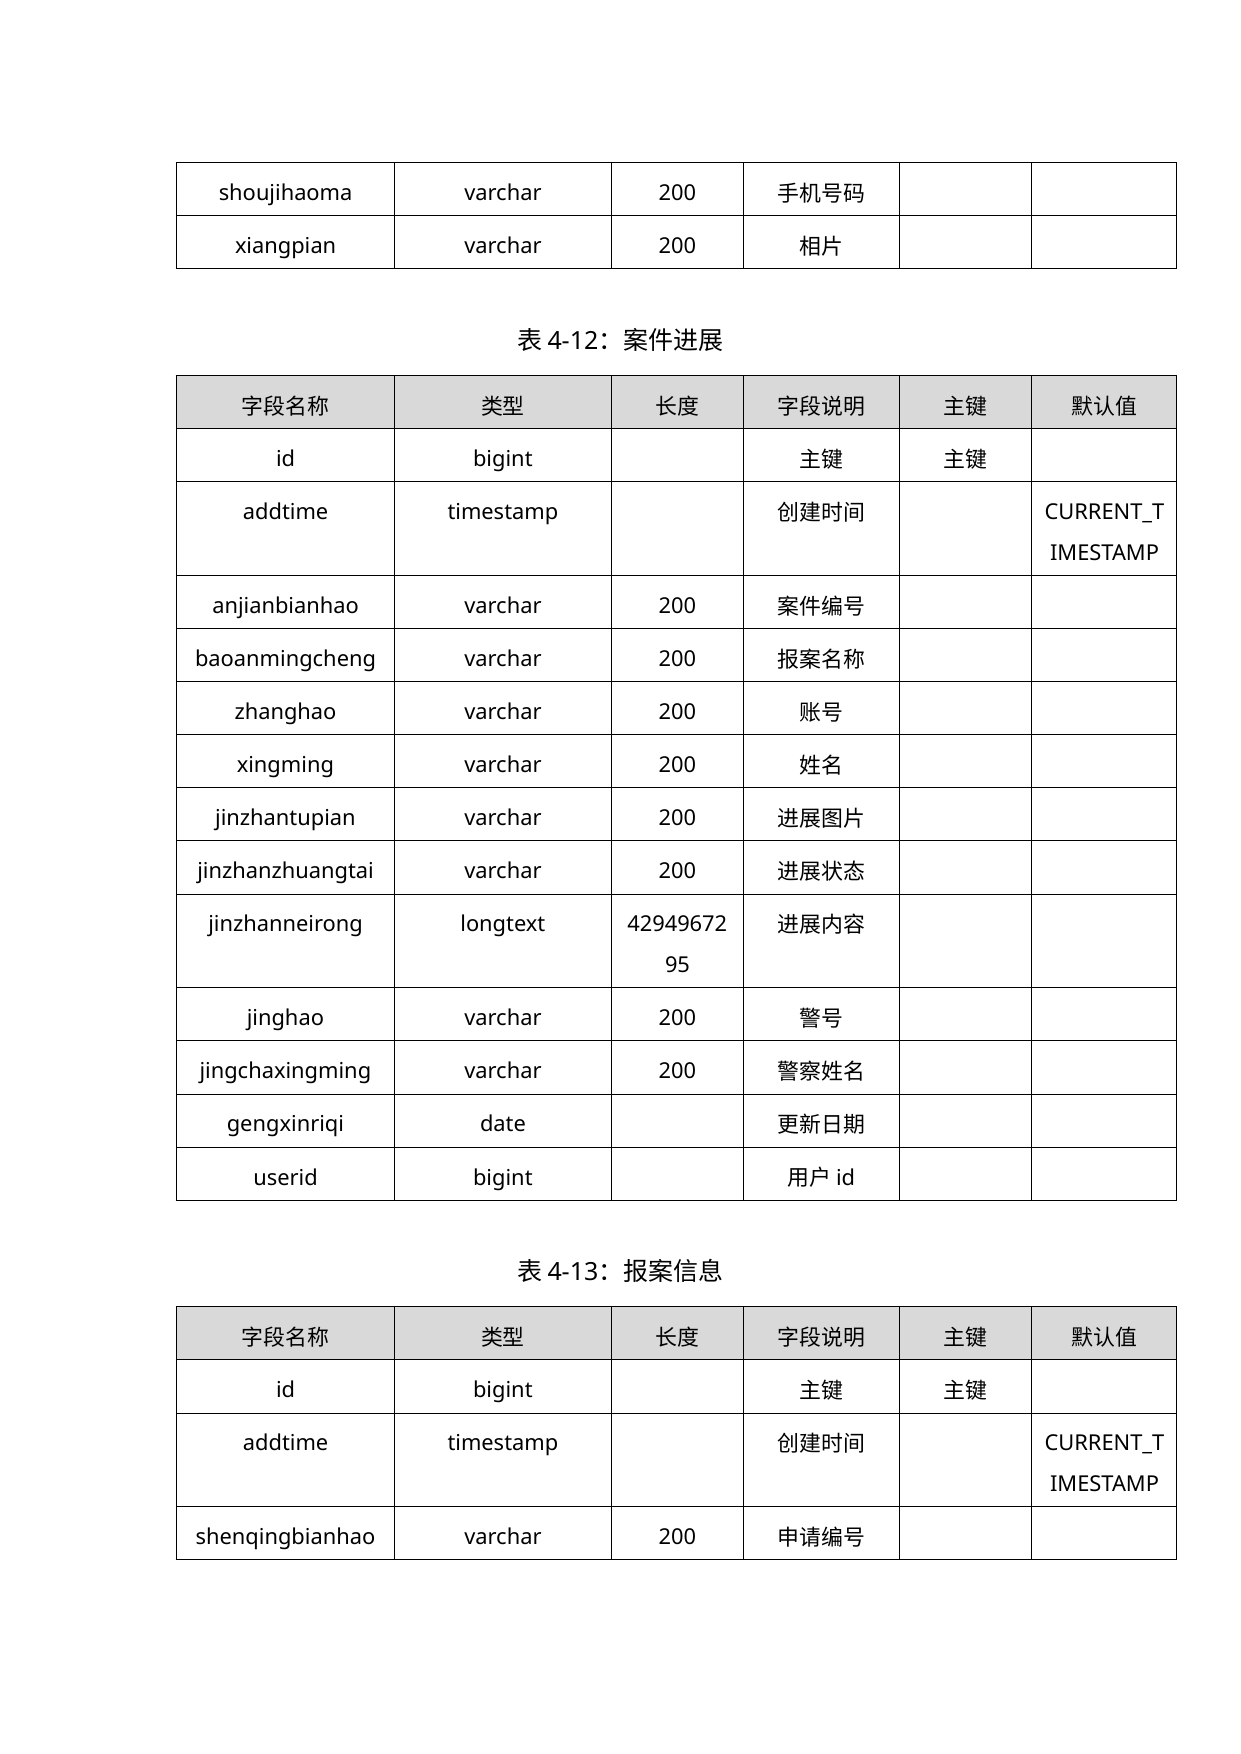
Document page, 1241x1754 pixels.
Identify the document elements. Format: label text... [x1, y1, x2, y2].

table_cell [900, 895, 1031, 987]
table_cell [900, 629, 1031, 681]
table_cell id [177, 1360, 394, 1412]
table_cell [1032, 216, 1176, 268]
table_cell userid [177, 1148, 394, 1200]
table_header 类型 [395, 1307, 611, 1359]
table_cell 警号 [744, 988, 899, 1040]
table_cell 账号 [744, 682, 899, 734]
table_cell timestamp [395, 482, 611, 575]
table_cell addtime [177, 482, 394, 575]
table_cell xingming [177, 735, 394, 787]
table_cell [900, 682, 1031, 734]
table_cell bigint [395, 1360, 611, 1412]
table_cell jingchaxingming [177, 1041, 394, 1093]
table_cell anjianbianhao [177, 576, 394, 628]
table_cell 4294967295 [612, 895, 743, 987]
table_cell jinzhantupian [177, 788, 394, 840]
table_cell [900, 1148, 1031, 1200]
table_cell 创建时间 [744, 1414, 899, 1506]
table_cell shoujihaoma [177, 163, 394, 215]
table_cell [612, 1360, 743, 1412]
table_cell baoanmingcheng [177, 629, 394, 681]
table_cell 200 [612, 216, 743, 268]
table_cell 相片 [744, 216, 899, 268]
table_cell 创建时间 [744, 482, 899, 575]
table_header 默认值 [1032, 376, 1176, 428]
table_cell xiangpian [177, 216, 394, 268]
table_cell 200 [612, 629, 743, 681]
table_cell [900, 216, 1031, 268]
table_cell zhanghao [177, 682, 394, 734]
table_cell id [177, 429, 394, 481]
table_cell varchar [395, 576, 611, 628]
table_header 字段说明 [744, 1307, 899, 1359]
table_cell [900, 1041, 1031, 1093]
table_cell 手机号码 [744, 163, 899, 215]
table_cell [900, 841, 1031, 893]
table_header 字段说明 [744, 376, 899, 428]
table_cell varchar [395, 841, 611, 893]
table_cell [1032, 735, 1176, 787]
table_cell [1032, 1507, 1176, 1559]
table_cell shenqingbianhao [177, 1507, 394, 1559]
table_cell [1032, 788, 1176, 840]
table_cell [612, 1414, 743, 1506]
table_cell varchar [395, 1041, 611, 1093]
table_cell varchar [395, 988, 611, 1040]
table_cell 200 [612, 735, 743, 787]
table_cell [1032, 163, 1176, 215]
table_cell [900, 1414, 1031, 1506]
table_cell CURRENT_TIMESTAMP [1032, 1414, 1176, 1506]
table_cell [900, 988, 1031, 1040]
table_cell [612, 429, 743, 481]
table_cell varchar [395, 629, 611, 681]
table_cell 200 [612, 988, 743, 1040]
table_cell 进展状态 [744, 841, 899, 893]
table_cell bigint [395, 1148, 611, 1200]
table_cell [1032, 1041, 1176, 1093]
table_header 默认值 [1032, 1307, 1176, 1359]
table_cell [900, 576, 1031, 628]
table_cell 200 [612, 576, 743, 628]
table_cell CURRENT_TIMESTAMP [1032, 482, 1176, 575]
table_cell date [395, 1095, 611, 1147]
text 表4-12：案件进展 [187, 320, 1053, 357]
table_cell 报案名称 [744, 629, 899, 681]
table_cell 200 [612, 682, 743, 734]
table_cell 姓名 [744, 735, 899, 787]
table_cell 更新日期 [744, 1095, 899, 1147]
table_cell varchar [395, 735, 611, 787]
table_cell 200 [612, 1507, 743, 1559]
table_cell varchar [395, 216, 611, 268]
table_cell bigint [395, 429, 611, 481]
table_cell longtext [395, 895, 611, 987]
table_cell jinzhanneirong [177, 895, 394, 987]
table_cell 200 [612, 788, 743, 840]
table_cell 申请编号 [744, 1507, 899, 1559]
table_cell 主键 [900, 429, 1031, 481]
table_cell 主键 [900, 1360, 1031, 1412]
table_cell [1032, 682, 1176, 734]
table_cell 进展图片 [744, 788, 899, 840]
table_cell 主键 [744, 1360, 899, 1412]
table_header 主键 [900, 1307, 1031, 1359]
table_cell [612, 1095, 743, 1147]
table_cell 200 [612, 1041, 743, 1093]
table_cell jinghao [177, 988, 394, 1040]
table_cell [900, 1095, 1031, 1147]
table_cell 用户id [744, 1148, 899, 1200]
table_cell timestamp [395, 1414, 611, 1506]
table_cell [612, 482, 743, 575]
table_cell [1032, 576, 1176, 628]
table_cell varchar [395, 1507, 611, 1559]
table_header 长度 [612, 376, 743, 428]
table_cell [1032, 1148, 1176, 1200]
table_cell 200 [612, 841, 743, 893]
table_cell jinzhanzhuangtai [177, 841, 394, 893]
table_cell [900, 735, 1031, 787]
table_header 长度 [612, 1307, 743, 1359]
table_cell [612, 1148, 743, 1200]
table_cell [1032, 429, 1176, 481]
table_header 主键 [900, 376, 1031, 428]
table_header 字段名称 [177, 1307, 394, 1359]
table_cell varchar [395, 682, 611, 734]
table_cell [1032, 1095, 1176, 1147]
table_cell varchar [395, 163, 611, 215]
table_cell [1032, 1360, 1176, 1412]
table_header 类型 [395, 376, 611, 428]
table_cell 警察姓名 [744, 1041, 899, 1093]
table_header 字段名称 [177, 376, 394, 428]
table_cell addtime [177, 1414, 394, 1506]
text 表4-13：报案信息 [187, 1252, 1053, 1288]
table_cell [900, 1507, 1031, 1559]
table_cell 200 [612, 163, 743, 215]
table_cell varchar [395, 788, 611, 840]
table_cell [900, 788, 1031, 840]
table_cell 案件编号 [744, 576, 899, 628]
table_cell [1032, 841, 1176, 893]
table_cell [1032, 988, 1176, 1040]
table_cell 主键 [744, 429, 899, 481]
table_cell 进展内容 [744, 895, 899, 987]
table_cell gengxinriqi [177, 1095, 394, 1147]
table_cell [1032, 629, 1176, 681]
table_cell [900, 482, 1031, 575]
table_cell [1032, 895, 1176, 987]
table_cell [900, 163, 1031, 215]
